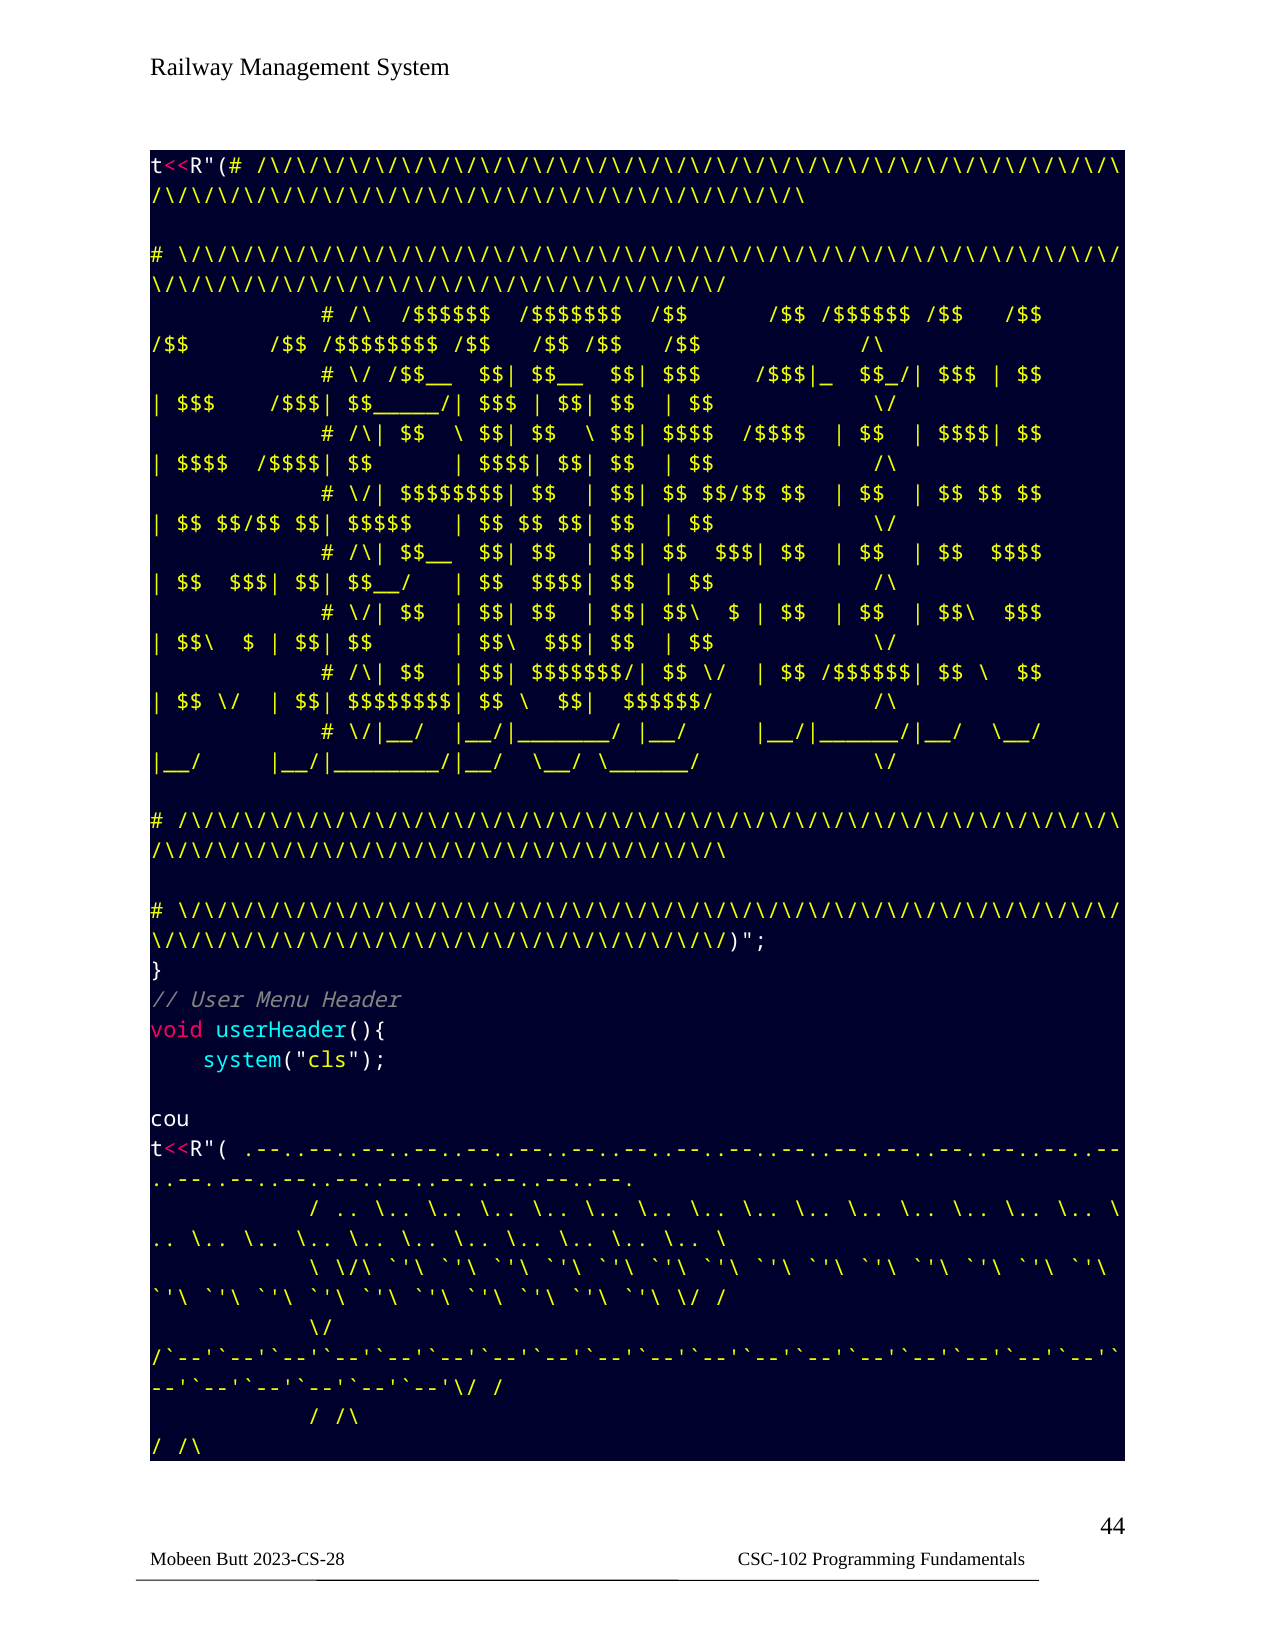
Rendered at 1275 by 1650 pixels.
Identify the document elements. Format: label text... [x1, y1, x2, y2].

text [150, 150, 1125, 209]
text void userHeader(){ [150, 1014, 1125, 1044]
text # /\/\/\/\/\/\/\/\/\/\/\/\/\/\/\/\/\/\/\/\/\/\/\/\/\/\/\/\/\/\/\/\/\/\/\/\/\/\/\/\/\/\/\/\/\/\/\/\/\/\/\/\/\/\/\/\/\/\ [150, 776, 1125, 865]
text // User Menu Header [150, 984, 1125, 1014]
text # \/|__/ |__/|_______/ |__/ |__/|______/|__/ \__/ |__/ |__/|________/|__/ \__/ \______/ \/ [150, 716, 1125, 776]
text # \/\/\/\/\/\/\/\/\/\/\/\/\/\/\/\/\/\/\/\/\/\/\/\/\/\/\/\/\/\/\/\/\/\/\/\/\/\/\/\/\/\/\/\/\/\/\/\/\/\/\/\/\/\/\/\/\/\/)"; [150, 865, 1125, 954]
text \ \/\ `'\ `'\ `'\ `'\ `'\ `'\ `'\ `'\ `'\ `'\ `'\ `'\ `'\ `'\ `'\ `'\ `'\ `'\ `'\ `'\ `'\ `'\ `'\ `'\ \/ / [150, 1252, 1125, 1312]
text cout<<R"( .--..--..--..--..--..--..--..--..--..--..--..--..--..--..--..--..--..--..--..--..--..--..--..--..--..--. [150, 1073, 1125, 1193]
text # /\| $$__ $$| $$ | $$| $$ $$$| $$ | $$ | $$ $$$$ | $$ $$$| $$| $$__/ | $$ $$$$| $$ | $$ /\ [150, 537, 1125, 597]
text # \/| $$ | $$| $$ | $$| $$\ $ | $$ | $$ | $$\ $$$ | $$\ $ | $$| $$ | $$\ $$$| $$ | $$ \/ [150, 597, 1125, 656]
text system("cls"); [150, 1044, 1125, 1073]
text } [150, 954, 1125, 984]
text / /\ / /\ [150, 1401, 1125, 1461]
text # /\| $$ \ $$| $$ \ $$| $$$$ /$$$$ | $$ | $$$$| $$ | $$$$ /$$$$| $$ | $$$$| $$| $$ | $$ /\ [150, 418, 1125, 478]
text # /\| $$ | $$| $$$$$$$/| $$ \/ | $$ /$$$$$$| $$ \ $$ | $$ \/ | $$| $$$$$$$$| $$ \ $$| $$$$$$/ /\ [150, 656, 1125, 716]
text \/ /`--'`--'`--'`--'`--'`--'`--'`--'`--'`--'`--'`--'`--'`--'`--'`--'`--'`--'`--'`--'`--'`--'`--'`--'\/ / [150, 1312, 1125, 1401]
text # \/| $$$$$$$$| $$ | $$| $$ $$/$$ $$ | $$ | $$ $$ $$ | $$ $$/$$ $$| $$$$$ | $$ $$ $$| $$ | $$ \/ [150, 478, 1125, 537]
text # \/\/\/\/\/\/\/\/\/\/\/\/\/\/\/\/\/\/\/\/\/\/\/\/\/\/\/\/\/\/\/\/\/\/\/\/\/\/\/\/\/\/\/\/\/\/\/\/\/\/\/\/\/\/\/\/\/\/ [150, 209, 1125, 299]
text # \/ /$$__ $$| $$__ $$| $$$ /$$$|_ $$_/| $$$ | $$ | $$$ /$$$| $$_____/| $$$ | $$| $$ | $$ \/ [150, 358, 1125, 418]
text / .. \.. \.. \.. \.. \.. \.. \.. \.. \.. \.. \.. \.. \.. \.. \.. \.. \.. \.. \.. \.. \.. \.. \.. \.. \.. \ [150, 1193, 1125, 1252]
text # /\ /$$$$$$ /$$$$$$$ /$$ /$$ /$$$$$$ /$$ /$$ /$$ /$$ /$$$$$$$$ /$$ /$$ /$$ /$$ /\ [150, 299, 1125, 358]
